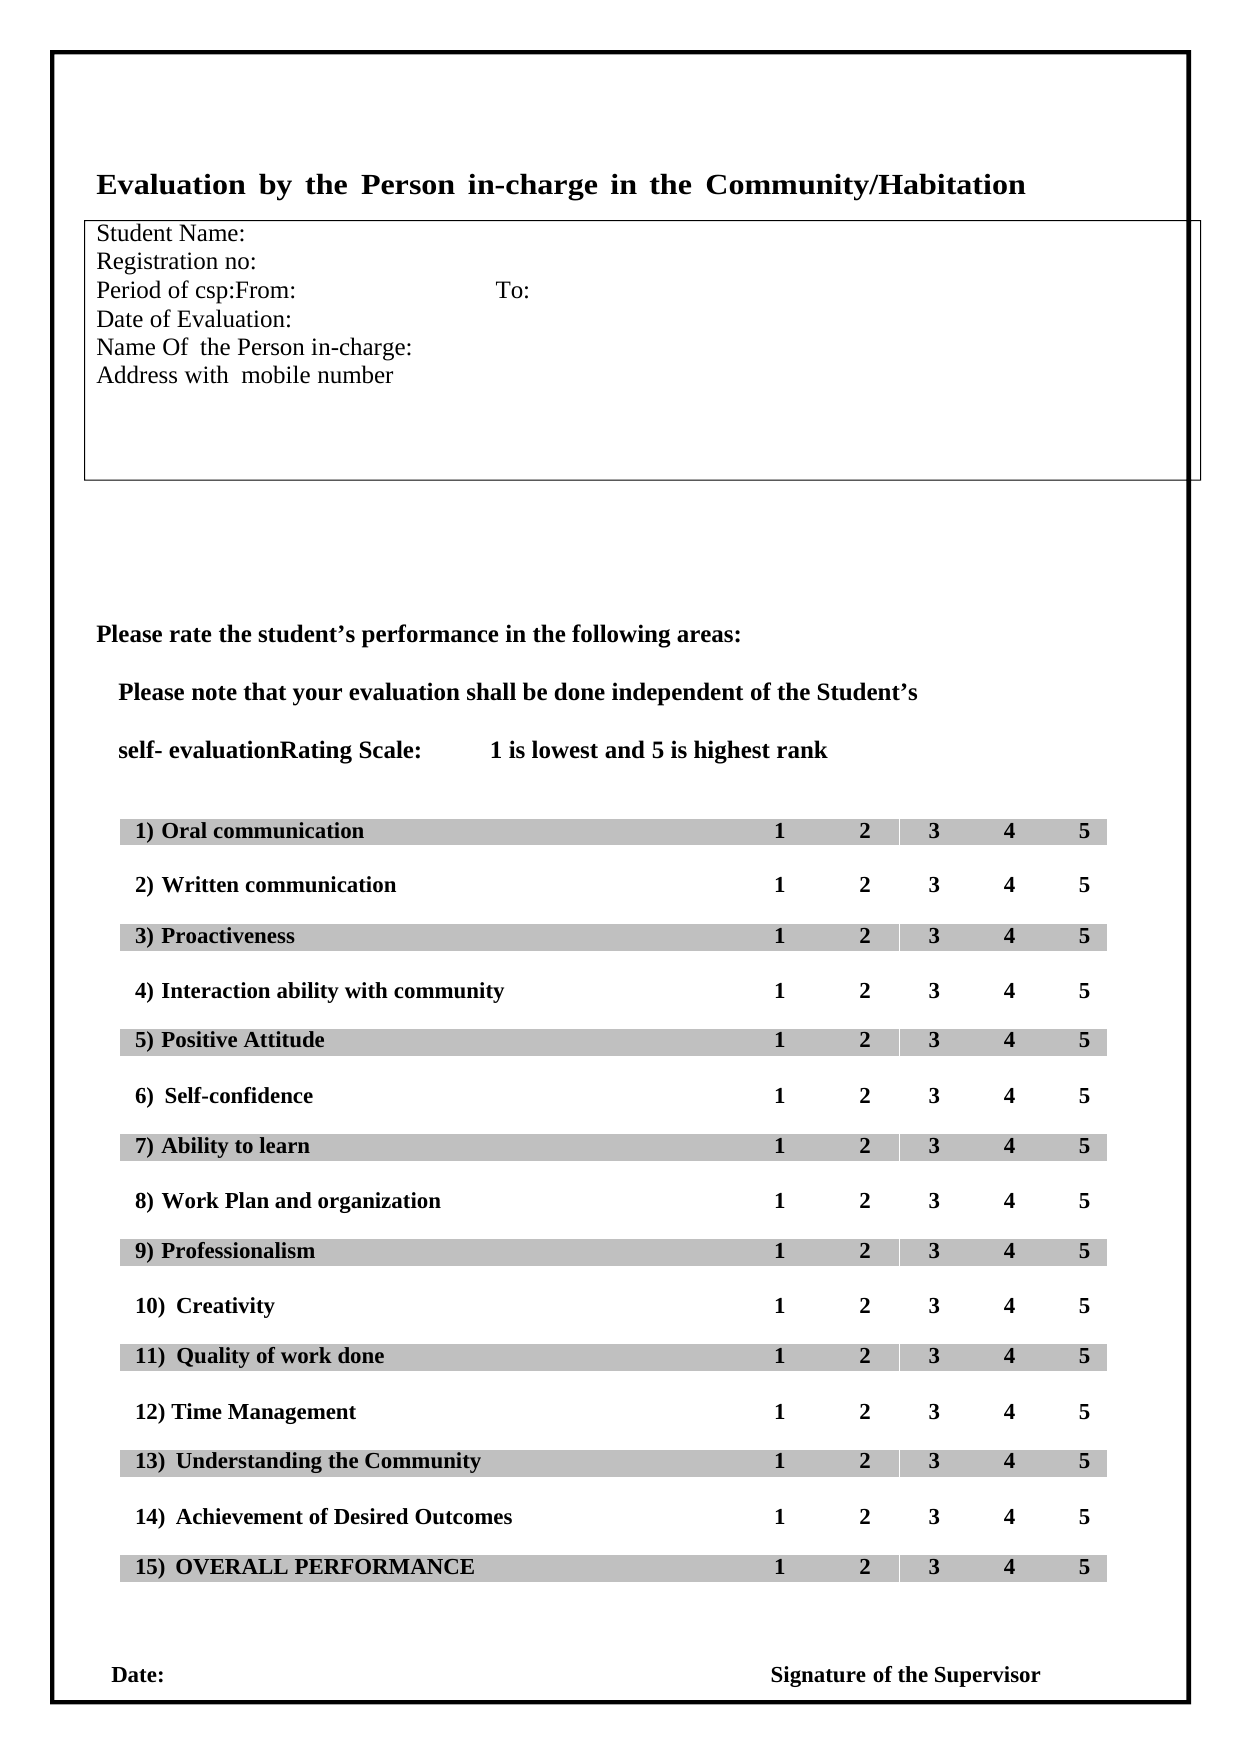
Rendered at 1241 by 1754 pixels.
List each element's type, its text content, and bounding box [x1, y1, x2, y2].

table_cell 4 [972, 845, 1047, 923]
table_cell 4 [972, 1555, 1047, 1582]
text Period of csp:From: To: Date of Evaluation: [96, 276, 530, 332]
table_cell 12) Time Management [120, 1371, 643, 1450]
table_cell 2 [822, 1266, 899, 1344]
table_cell 4 [972, 1056, 1047, 1133]
table_cell 2 [822, 1555, 899, 1582]
table_cell 2 [822, 1344, 899, 1371]
table_cell 2 [822, 1029, 899, 1056]
table_cell 1 [643, 1266, 822, 1344]
table_cell 2 [822, 1477, 899, 1555]
table_cell 3 [900, 1450, 972, 1477]
table_cell 8) Work Plan and organization [120, 1161, 643, 1239]
table_cell 4 [972, 1477, 1047, 1555]
table_cell 3 [900, 1371, 972, 1450]
table_cell 4 [972, 951, 1047, 1028]
table_cell 5 [1047, 845, 1107, 923]
table_header 3 [900, 819, 972, 845]
table_cell 1 [643, 1371, 822, 1450]
table_cell 3) Proactiveness [120, 924, 643, 951]
table_cell 5 [1047, 951, 1107, 1028]
table_cell 3 [900, 951, 972, 1028]
table_cell 5 [1047, 1161, 1107, 1239]
table_cell 5 [1047, 1555, 1107, 1582]
table_cell 2 [822, 1371, 899, 1450]
table_cell 4 [972, 1161, 1047, 1239]
table_cell 5 [1047, 1056, 1107, 1133]
table_header 2 [822, 819, 899, 845]
table_cell 15) OVERALL PERFORMANCE [120, 1555, 643, 1582]
text Please note that your evaluation shall be done independent of the Student’s self- evaluationRating Scale: 1 is lowest and 5 is highest rank [118, 677, 968, 763]
table_header 1) Oral communication [120, 819, 643, 845]
text Student Name: [96, 218, 1215, 247]
table_cell 10) Creativity [120, 1266, 643, 1344]
table_cell 4) Interaction ability with community [120, 951, 643, 1028]
table_header 1 [643, 819, 822, 845]
table_cell 1 [643, 1344, 822, 1371]
table_header 4 [972, 819, 1047, 845]
table_cell 5 [1047, 1477, 1107, 1555]
table_cell 1 [643, 1029, 822, 1056]
table_cell 1 [643, 1134, 822, 1161]
table_cell 5 [1047, 1344, 1107, 1371]
table_cell 1 [643, 1450, 822, 1477]
text Name Of the Person in-charge: Address with mobile number [96, 333, 414, 389]
table_cell 2 [822, 1134, 899, 1161]
table_cell 9) Professionalism [120, 1239, 643, 1266]
table_cell 2 [822, 924, 899, 951]
table_cell 4 [972, 924, 1047, 951]
table_cell 2 [822, 1450, 899, 1477]
table_cell 5 [1047, 1134, 1107, 1161]
table_cell 3 [900, 1555, 972, 1582]
table_cell 5 [1047, 924, 1107, 951]
table_cell 2) Written communication [120, 845, 643, 923]
table_cell 1 [643, 1555, 822, 1582]
text Registration no: [96, 247, 1215, 276]
table_cell 4 [972, 1371, 1047, 1450]
table_cell 14) Achievement of Desired Outcomes [120, 1477, 643, 1555]
table_cell 3 [900, 1266, 972, 1344]
table_cell 4 [972, 1450, 1047, 1477]
table_cell 5 [1047, 1029, 1107, 1056]
table_cell 3 [900, 1239, 972, 1266]
table_cell 4 [972, 1266, 1047, 1344]
table_cell 1 [643, 951, 822, 1028]
table_cell 13) Understanding the Community [120, 1450, 643, 1477]
table_cell 3 [900, 1477, 972, 1555]
table_cell 2 [822, 951, 899, 1028]
table_cell 2 [822, 1161, 899, 1239]
table_cell 7) Ability to learn [120, 1134, 643, 1161]
table_cell 3 [900, 1134, 972, 1161]
table_cell 1 [643, 1161, 822, 1239]
table_cell 2 [822, 1239, 899, 1266]
table_cell 4 [972, 1239, 1047, 1266]
table_cell 1 [643, 845, 822, 923]
table_cell 11) Quality of work done [120, 1344, 643, 1371]
table_cell 3 [900, 1029, 972, 1056]
table_cell 4 [972, 1029, 1047, 1056]
table_header 5 [1047, 819, 1107, 845]
table_cell 2 [822, 845, 899, 923]
table_cell 3 [900, 1056, 972, 1133]
table_cell 3 [900, 1161, 972, 1239]
table_cell 5 [1047, 1371, 1107, 1450]
table_cell 4 [972, 1134, 1047, 1161]
table_cell 1 [643, 1239, 822, 1266]
table_cell 5 [1047, 1239, 1107, 1266]
table_cell 5 [1047, 1450, 1107, 1477]
table_cell 3 [900, 924, 972, 951]
table_cell 6) Self-confidence [120, 1056, 643, 1133]
table_cell 5) Positive Attitude [120, 1029, 643, 1056]
subtitle Evaluation by the Person in-charge in the Community/Habitation [96, 167, 1215, 201]
table_cell 5 [1047, 1266, 1107, 1344]
table_cell 1 [643, 1056, 822, 1133]
table_cell 1 [643, 1477, 822, 1555]
table_cell 2 [822, 1056, 899, 1133]
text Date: Signature of the Supervisor [111, 1661, 1215, 1687]
table_cell 4 [972, 1344, 1047, 1371]
table_cell 3 [900, 1344, 972, 1371]
text Please rate the student’s performance in the following areas: [96, 619, 1215, 648]
table_cell 3 [900, 845, 972, 923]
table_cell 1 [643, 924, 822, 951]
